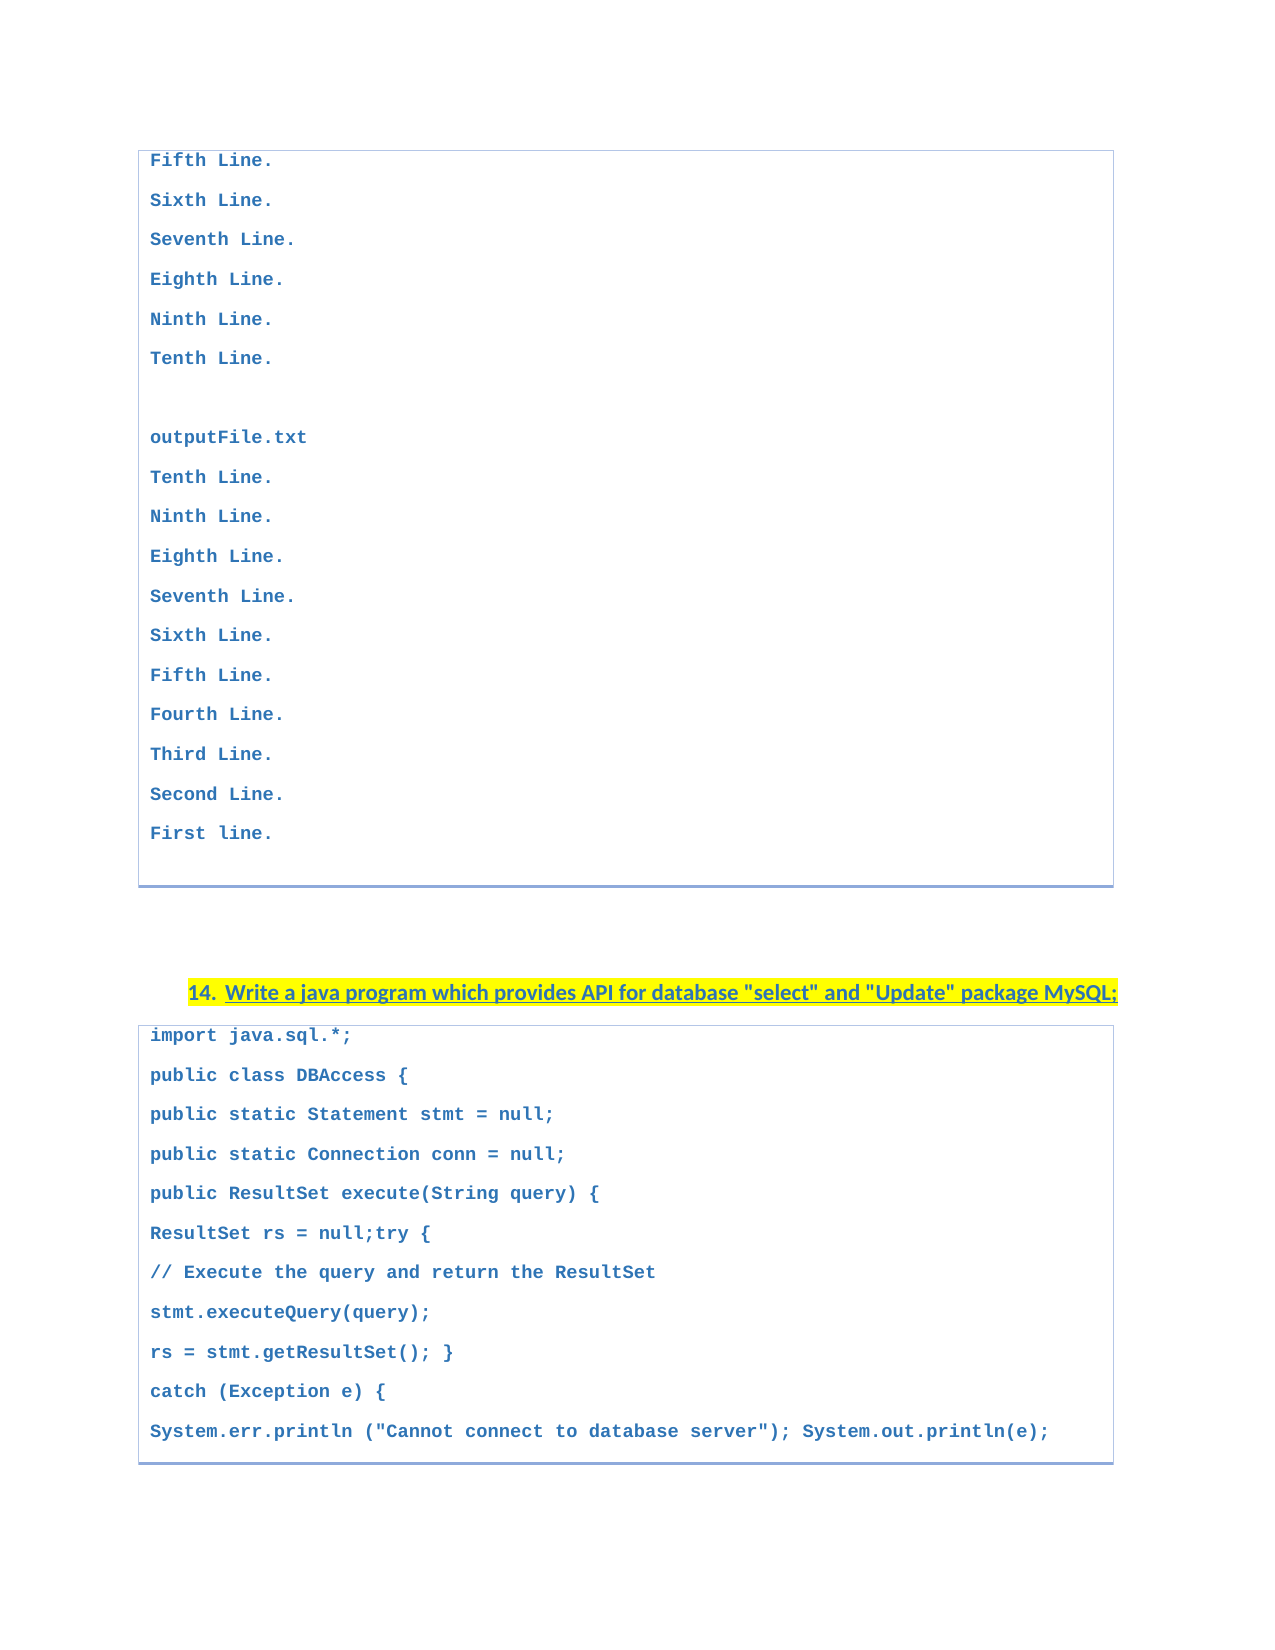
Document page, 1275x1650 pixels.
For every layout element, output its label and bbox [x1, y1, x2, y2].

table_header [139, 151, 1113, 885]
table_header [139, 1026, 1113, 1462]
